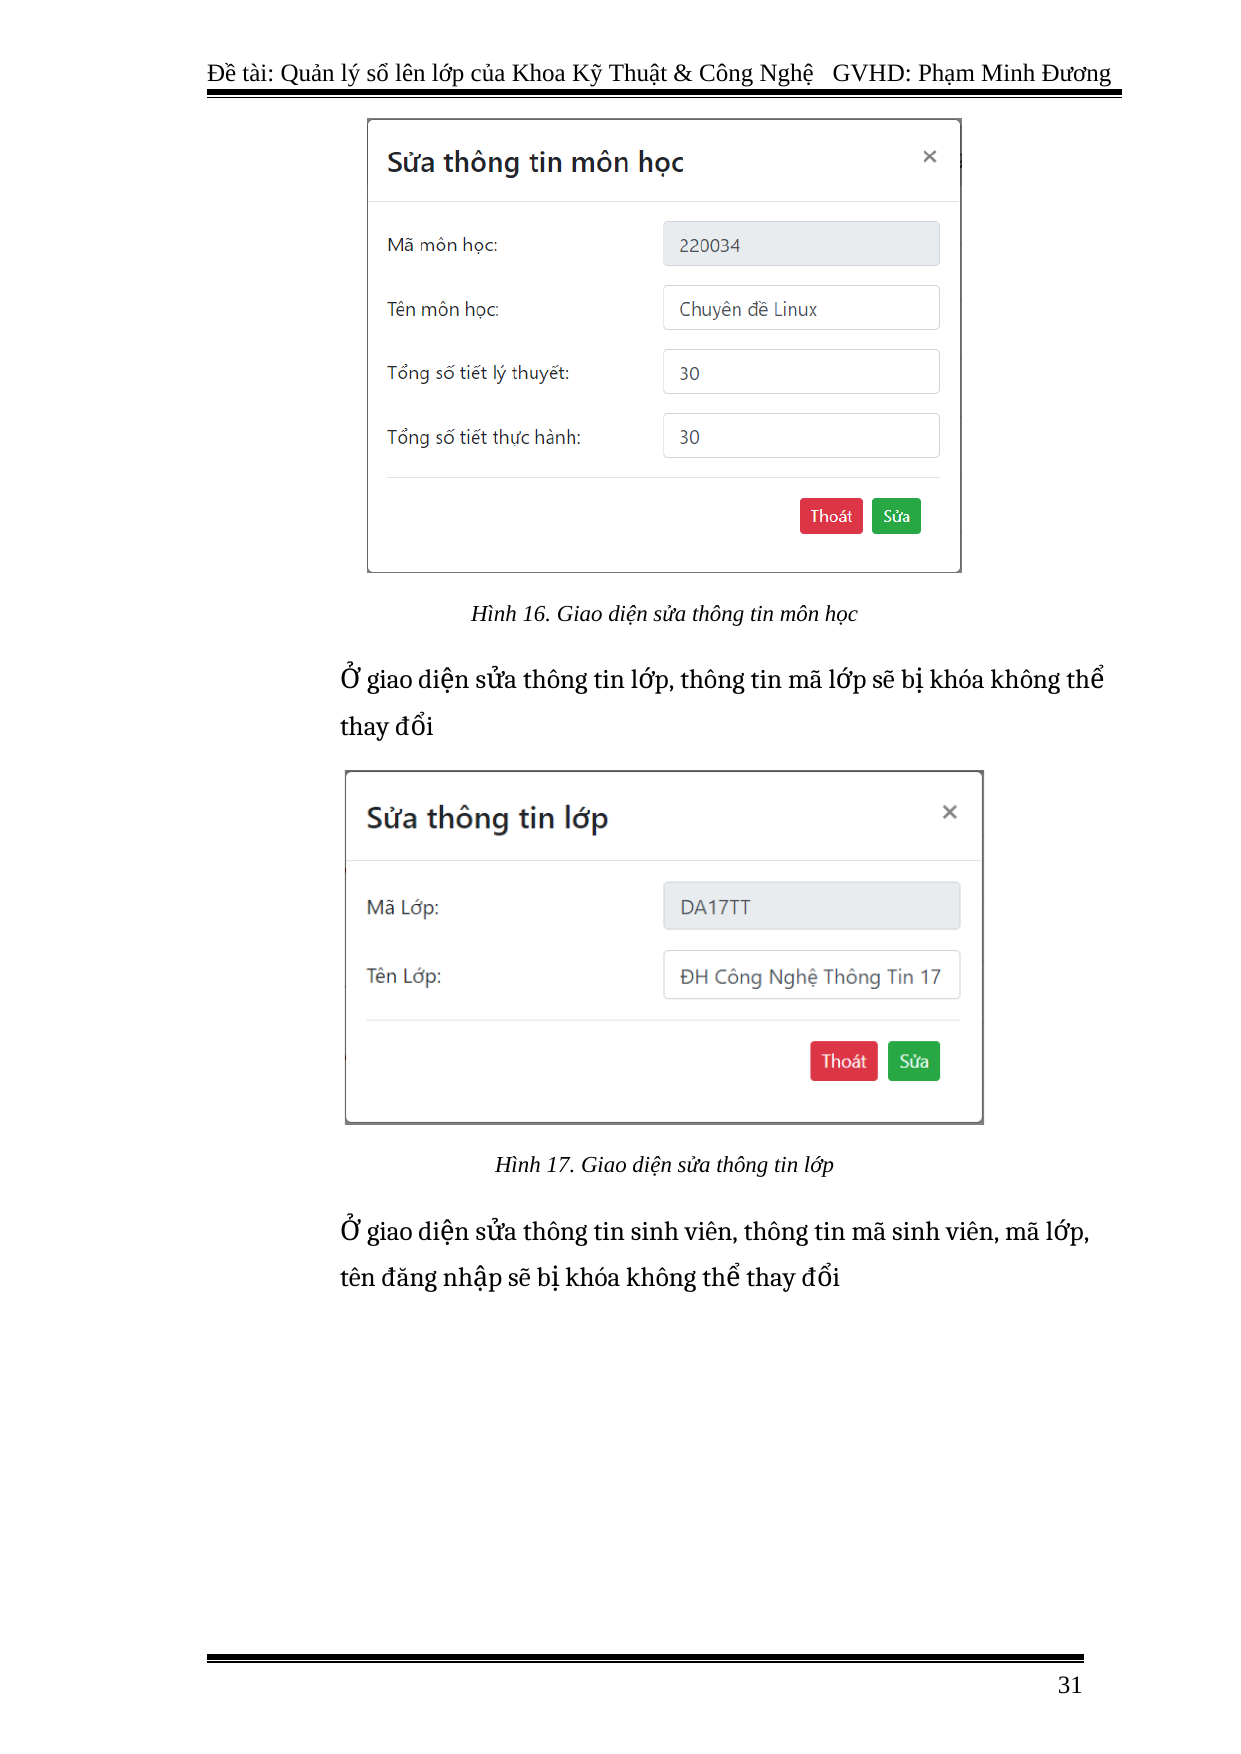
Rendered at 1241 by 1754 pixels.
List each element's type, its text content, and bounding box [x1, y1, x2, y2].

picture [367, 118, 962, 573]
list Ở giao diện sửa thông tin sinh viên, thông tin mã sinh viên, mã lớp, tên đăng nhập sẽ bị khóa không thể thay đổi [340, 1216, 1122, 1293]
text Hình 16. Giao diện sửa thông tin môn học [207, 600, 1122, 626]
text Hình 17. Giao diện sửa thông tin lớp [207, 1151, 1122, 1178]
picture [344, 770, 985, 1125]
list Ở giao diện sửa thông tin lớp, thông tin mã lớp sẽ bị khóa không thể thay đổi [340, 664, 1122, 742]
